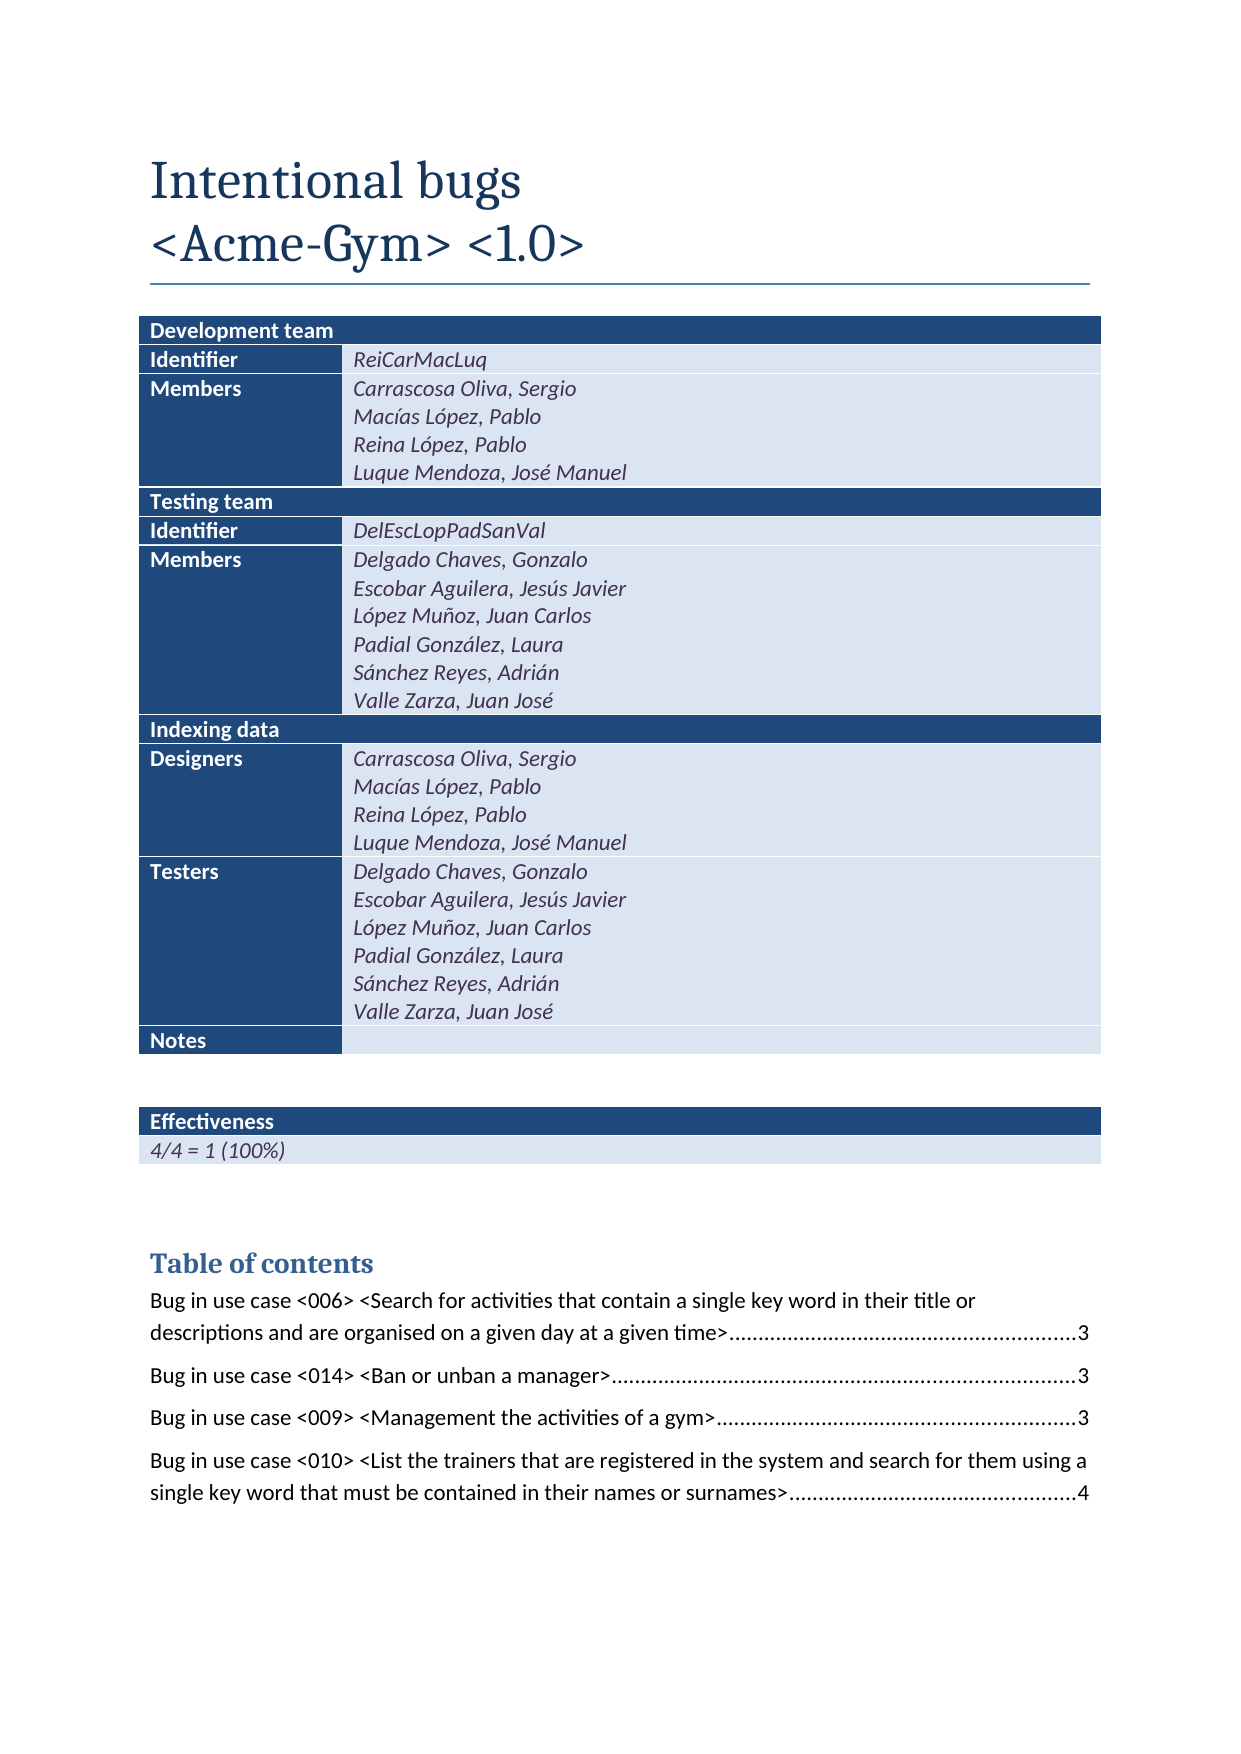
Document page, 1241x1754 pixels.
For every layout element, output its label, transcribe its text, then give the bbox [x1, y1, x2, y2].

table_cell Delgado Chaves, Gonzalo Escobar Aguilera, Jesús Javier López Muñoz, Juan Carlos Padial González, Laura Sánchez Reyes, Adrián Valle Zarza, Juan José [342, 546, 1101, 714]
table_cell Testers [139, 857, 342, 1025]
table_cell Testing team [139, 488, 1101, 516]
table_cell Delgado Chaves, Gonzalo Escobar Aguilera, Jesús Javier López Muñoz, Juan Carlos Padial González, Laura Sánchez Reyes, Adrián Valle Zarza, Juan José [342, 857, 1101, 1025]
table_cell DelEscLopPadSanVal [342, 517, 1101, 544]
table_cell Carrascosa Oliva, Sergio Macías López, Pablo Reina López, Pablo Luque Mendoza, José Manuel [342, 744, 1101, 856]
table_cell Indexing data [139, 715, 1101, 743]
table_cell ReiCarMacLuq [342, 345, 1101, 373]
title Intentional bugs <Acme-Gym> <1.0> [150, 150, 1090, 283]
table_header Development team [139, 316, 1101, 344]
table_cell Carrascosa Oliva, Sergio Macías López, Pablo Reina López, Pablo Luque Mendoza, José Manuel [342, 374, 1101, 486]
table_header Effectiveness [139, 1107, 1101, 1135]
table_cell Designers [139, 744, 342, 856]
table_cell Identifier [139, 345, 342, 373]
table_cell 4/4 = 1 (100%) [139, 1136, 1101, 1164]
table_cell [342, 1026, 1101, 1054]
table_cell Members [139, 374, 342, 486]
table_cell Notes [139, 1026, 342, 1054]
table_cell Members [139, 546, 342, 714]
table_cell Identifier [139, 517, 342, 544]
